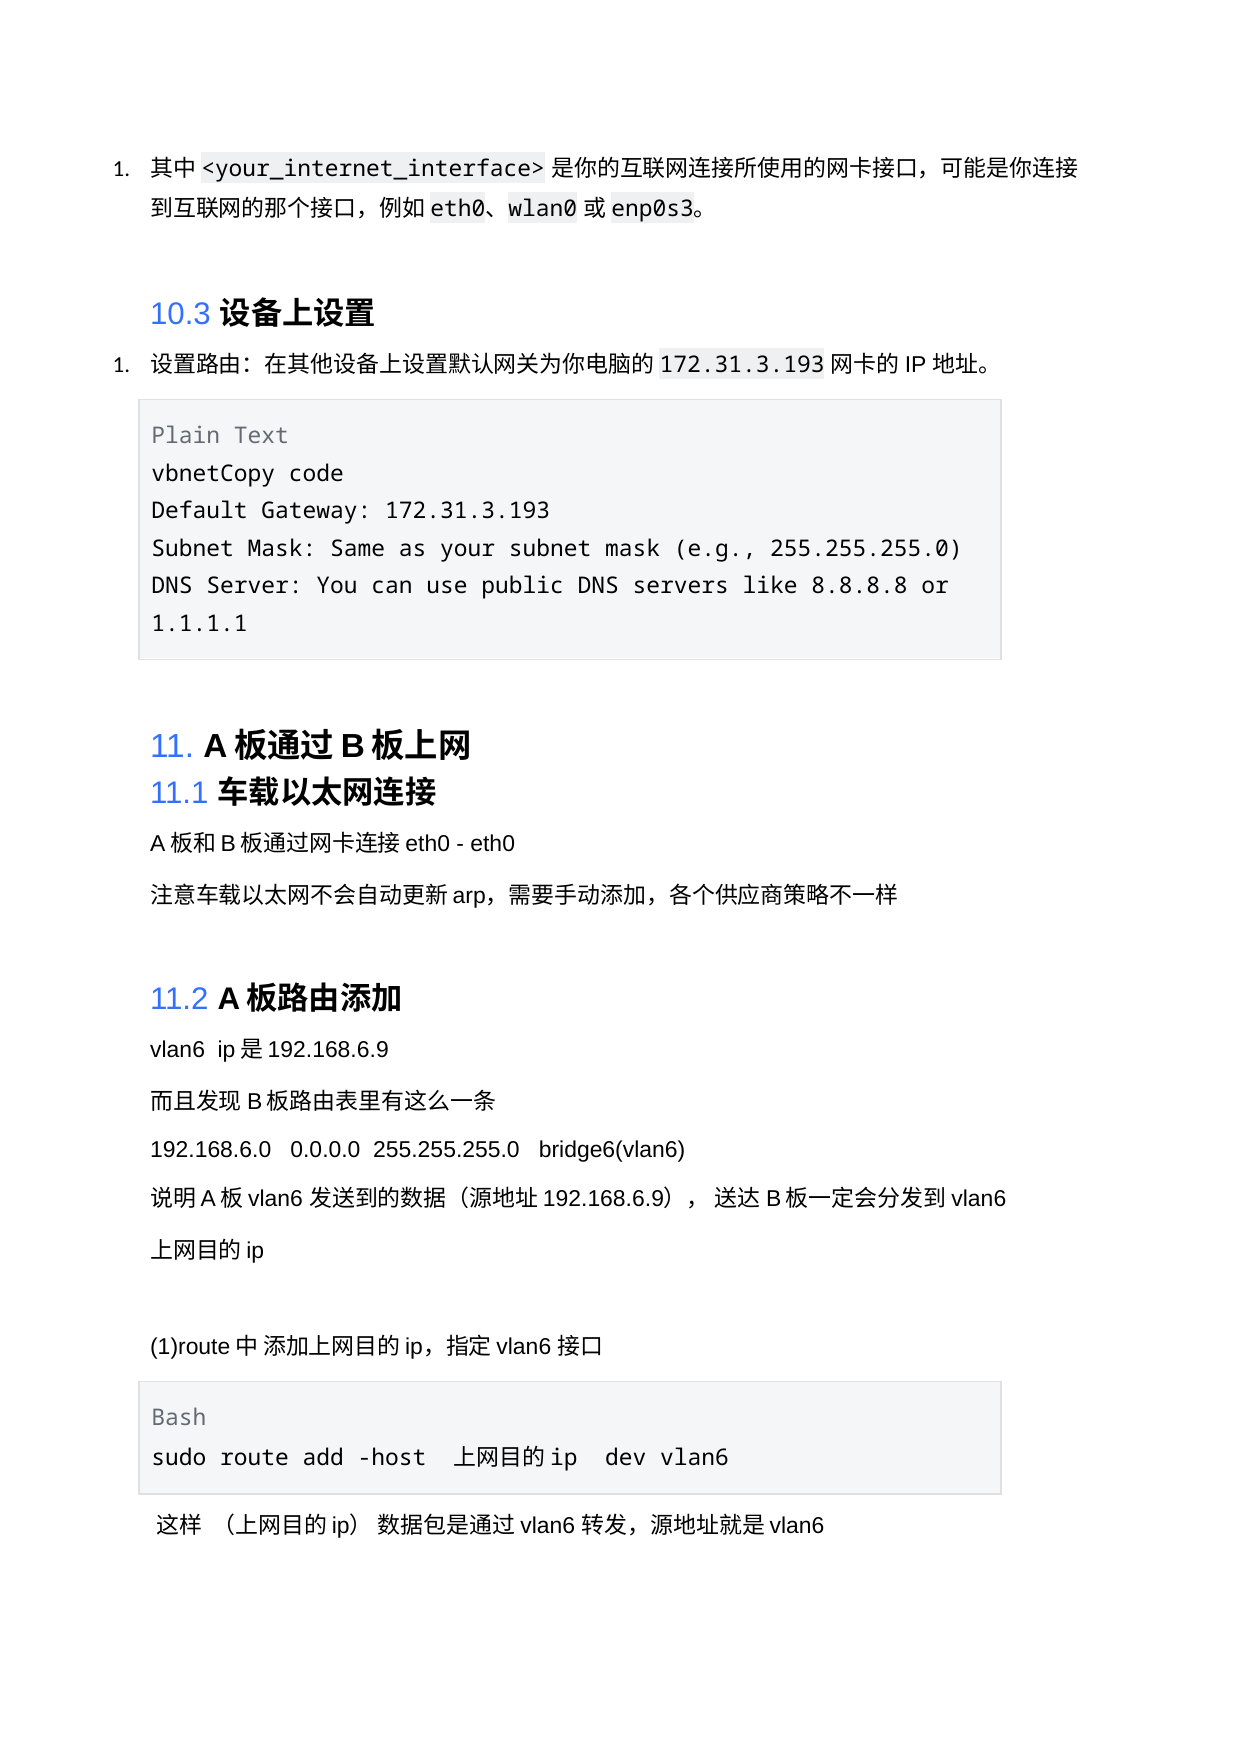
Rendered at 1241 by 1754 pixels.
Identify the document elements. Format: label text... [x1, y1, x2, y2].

text (1)route中 添加上网目的ip，指定vlan6 接口 [150, 1328, 1090, 1361]
text 这样 （上网目的ip） 数据包是通过 vlan6 转发，源地址就是vlan6 [150, 1507, 1090, 1540]
text A板和B板通过网卡连接eth0 - eth0 [150, 824, 1090, 858]
list 其中 <your_internet_interface> 是你的互联网连接所使用的网卡接口，可能是你连接到互联网的那个接口，例如 eth0、wlan0 或 enp0s3。 [112, 150, 1090, 223]
text 说明A板vlan6 发送到的数据（源地址192.168.6.9）， 送达 B板一定会分发到 vlan6 [150, 1179, 1090, 1213]
list 设置路由：在其他设备上设置默认网关为你电脑的 172.31.3.193 网卡的 IP 地址。 [112, 346, 1090, 379]
table_header Plain Text vbnetCopy code Default Gateway: 172.31.3.193 Subnet Mask: Same as your subnet mask (e.g., 255.255.255.0) DNS Server: You can use public DNS servers like 8.8.8.8 or 1.1.1.1 [140, 400, 1000, 658]
text vlan6 ip是192.168.6.9 [150, 1031, 1090, 1064]
text 上网目的ip [150, 1232, 1090, 1265]
text 注意车载以太网不会自动更新arp，需要手动添加，各个供应商策略不一样 [150, 877, 1090, 910]
table_header Bash sudo route add -host 上网目的ip dev vlan6 [140, 1382, 1000, 1493]
text 192.168.6.0 0.0.0.0 255.255.255.0 bridge6(vlan6) [150, 1136, 1090, 1162]
text 而且发现 B板路由表里有这么一条 [150, 1083, 1090, 1116]
